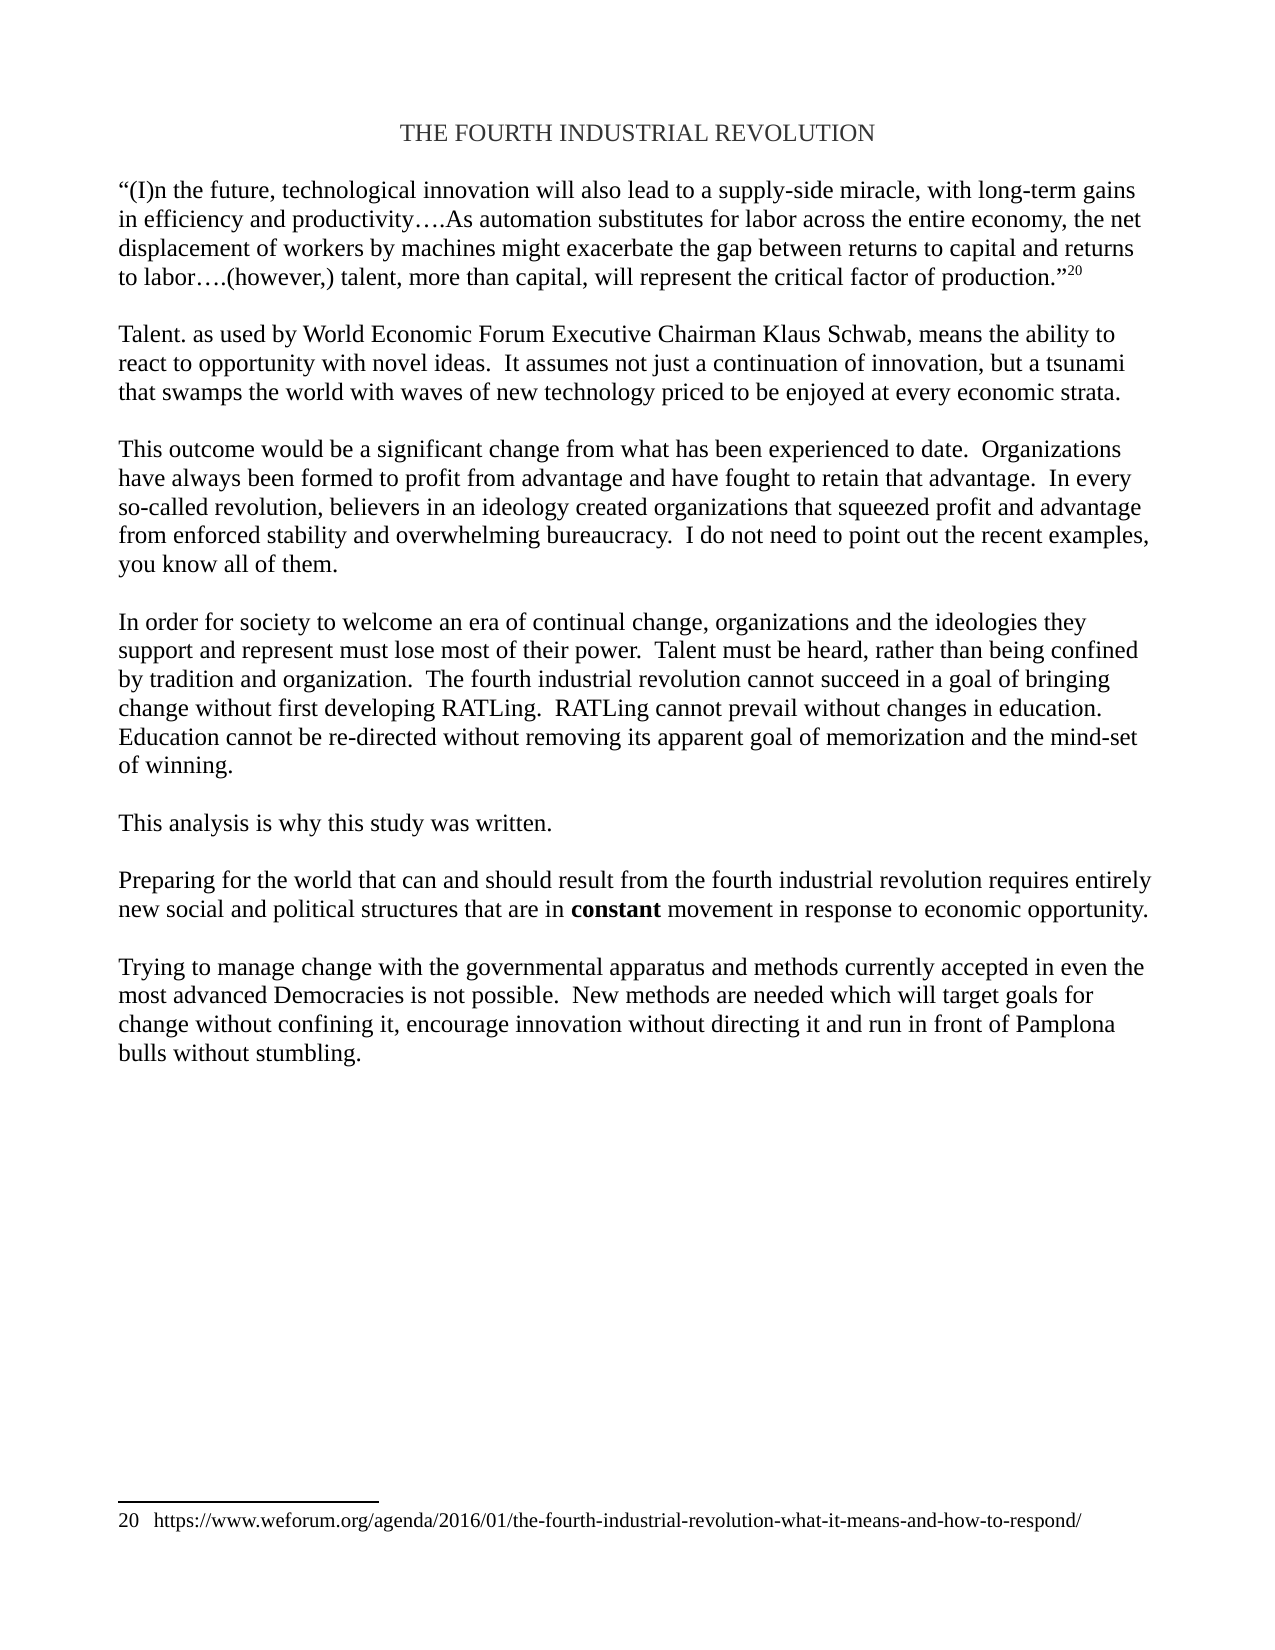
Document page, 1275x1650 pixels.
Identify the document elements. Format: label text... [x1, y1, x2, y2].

text Preparing for the world that can and should result from the fourth industrial revolution requires entirely new social and political structures that are in constant movement in response to economic opportunity. [118, 866, 1157, 923]
text THE FOURTH INDUSTRIAL REVOLUTION [118, 118, 1157, 147]
text Trying to manage change with the governmental apparatus and methods currently accepted in even the most advanced Democracies is not possible. New methods are needed which will target goals for change without confining it, encourage innovation without directing it and run in front of Pamplona bulls without stumbling. [118, 952, 1157, 1067]
text This outcome would be a significant change from what has been experienced to date. Organizations have always been formed to profit from advantage and have fought to retain that advantage. In every so-called revolution, believers in an ideology created organizations that squeezed profit and advantage from enforced stability and overwhelming bureaucracy. I do not need to point out the recent examples, you know all of them. [118, 434, 1157, 578]
text Talent. as used by World Economic Forum Executive Chairman Klaus Schwab, means the ability to react to opportunity with novel ideas. It assumes not just a continuation of innovation, but a tsunami that swamps the world with waves of new technology priced to be enjoyed at every economic strata. [118, 319, 1157, 406]
text “(I)n the future, technological innovation will also lead to a supply-side miracle, with long-term gains in efficiency and productivity….As automation substitutes for labor across the entire economy, the net displacement of workers by machines might exacerbate the gap between returns to capital and returns to labor….(however,) talent, more than capital, will represent the critical factor of production.” [118, 176, 1157, 291]
text This analysis is why this study was written. [118, 808, 1157, 837]
text In order for society to welcome an era of continual change, organizations and the ideologies they support and represent must lose most of their power. Talent must be heard, rather than being confined by tradition and organization. The fourth industrial revolution cannot succeed in a goal of bringing change without first developing RATLing. RATLing cannot prevail without changes in education. Education cannot be re-directed without removing its apparent goal of memorization and the mind-set of winning. [118, 607, 1157, 779]
